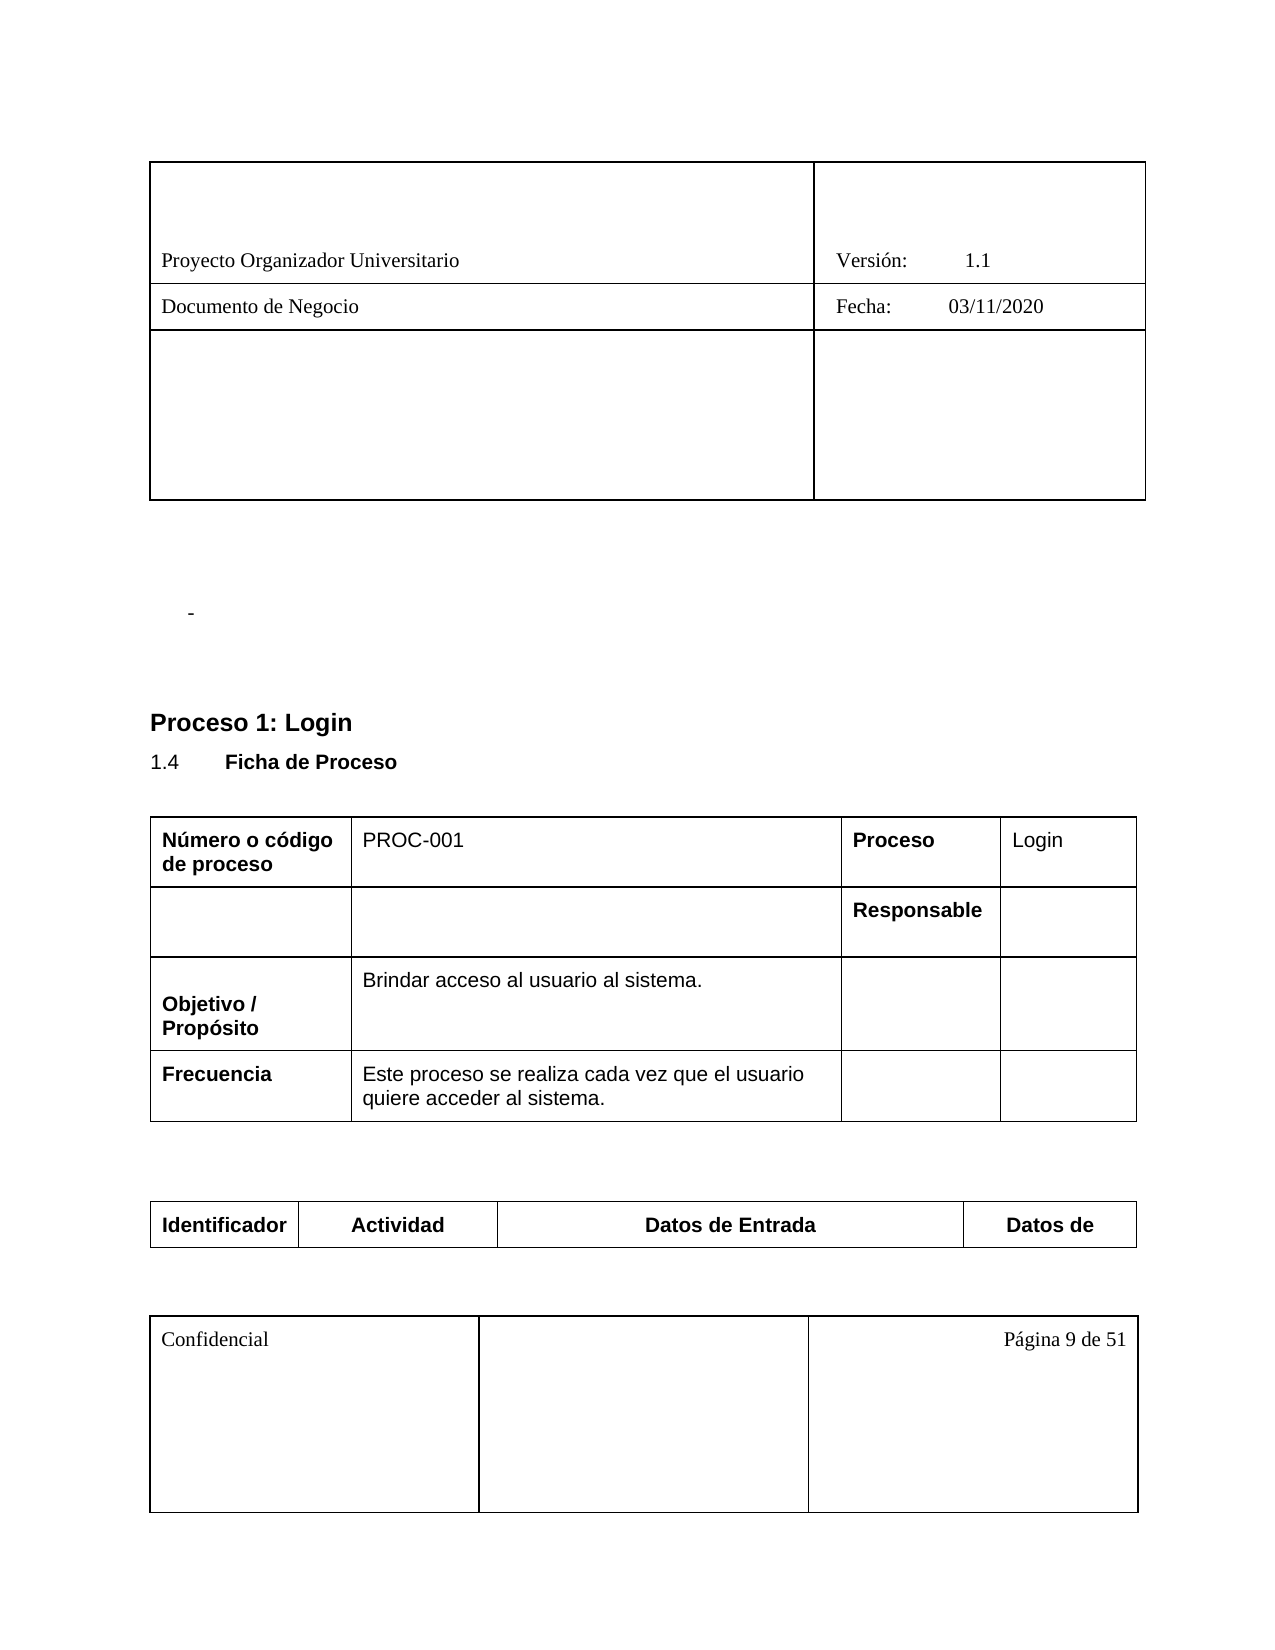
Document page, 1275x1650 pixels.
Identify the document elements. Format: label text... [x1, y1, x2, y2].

table_header Proceso [842, 818, 1000, 886]
table_header Datos de Salida [964, 1202, 1136, 1247]
table_cell [842, 958, 1000, 1050]
table_cell Objetivo / Propósito [151, 958, 351, 1050]
table_header Identificador [151, 1202, 298, 1247]
table_header Datos de Entrada [498, 1202, 963, 1247]
list Ficha de Proceso [150, 750, 1125, 774]
table_cell [151, 888, 351, 956]
table_cell [1001, 1051, 1136, 1121]
table_header PROC-001 [352, 818, 841, 886]
table_cell Este proceso se realiza cada vez que el usuario quiere acceder al sistema. [352, 1051, 841, 1121]
table_header Actividad [299, 1202, 497, 1247]
text Proceso 1: Login [150, 708, 1125, 737]
table_cell Frecuencia [151, 1051, 351, 1121]
table_header Número o código de proceso [151, 818, 351, 886]
table_cell [1001, 958, 1136, 1050]
table_header Login [1001, 818, 1136, 886]
table_cell [352, 888, 841, 956]
table_cell [842, 1051, 1000, 1121]
table_cell [1001, 888, 1136, 956]
table_cell Brindar acceso al usuario al sistema. [352, 958, 841, 1050]
table_cell Responsable [842, 888, 1000, 956]
